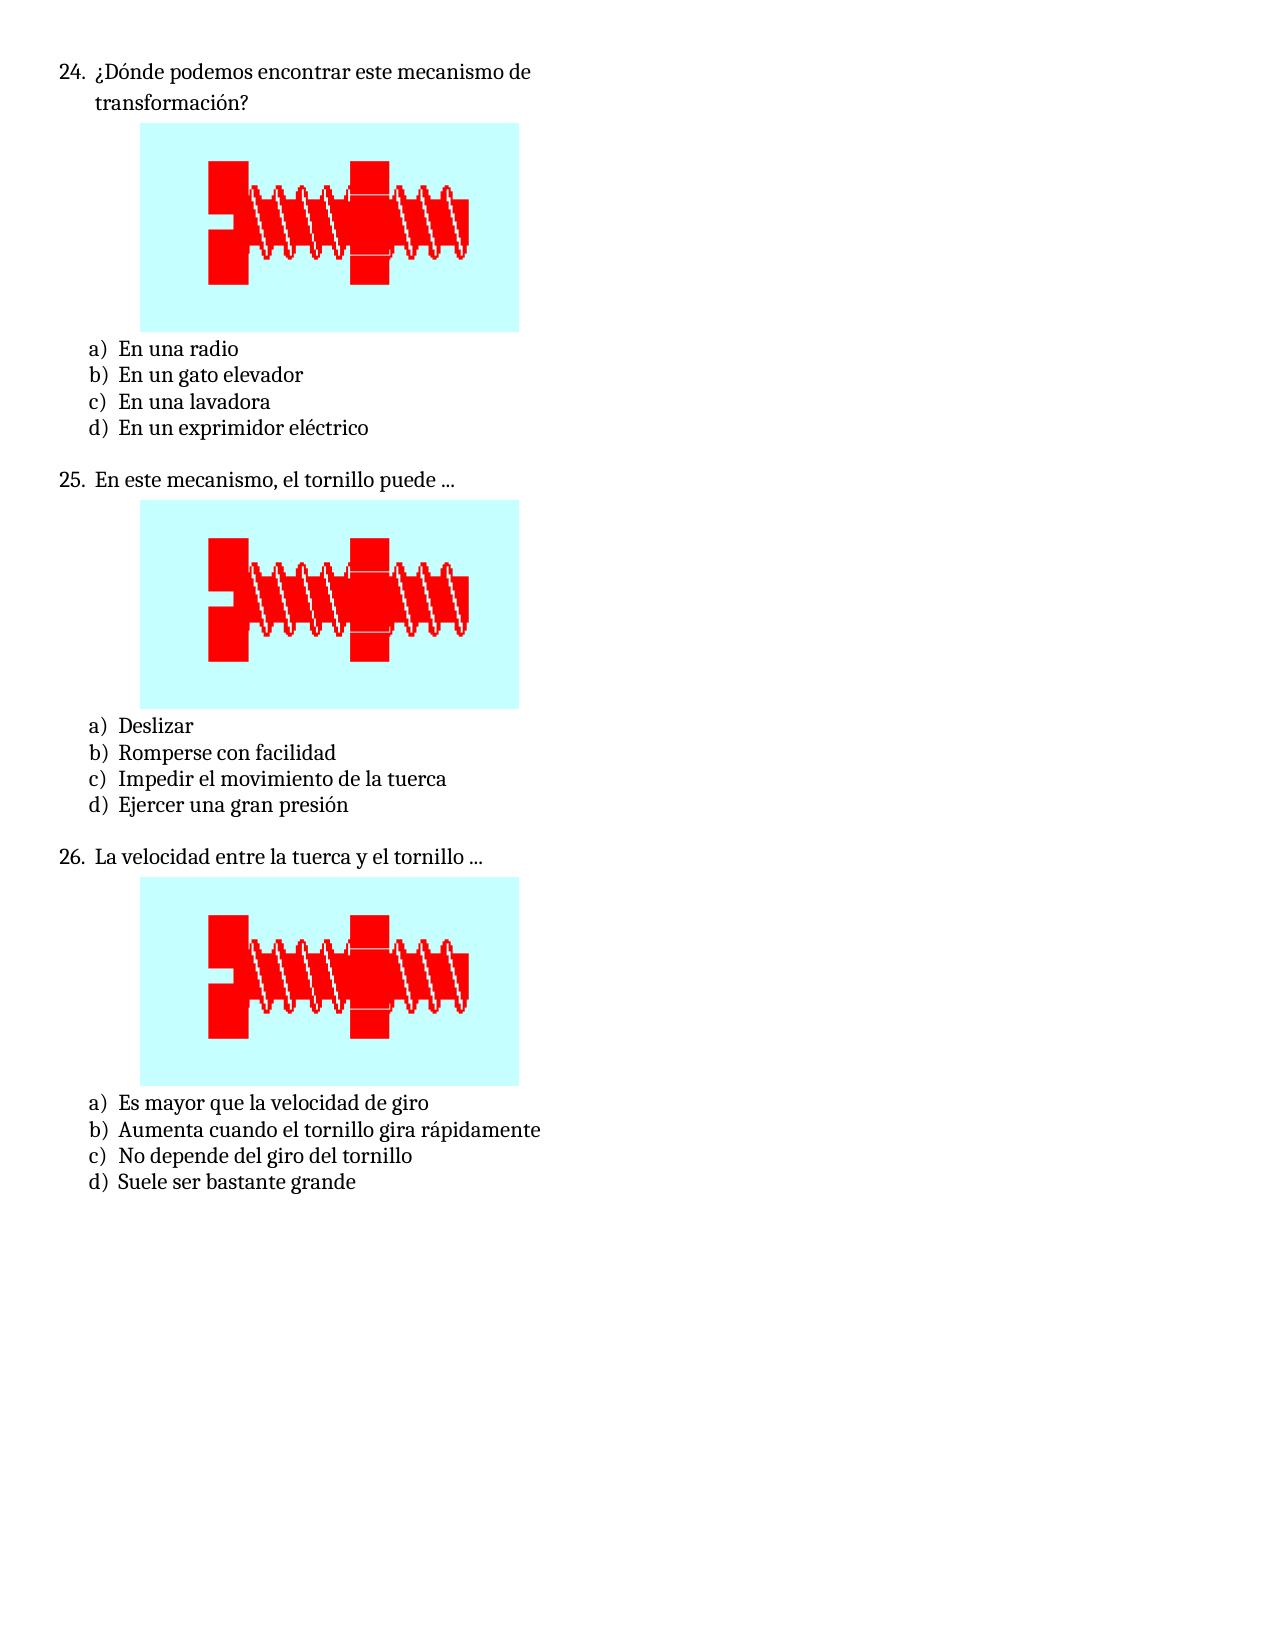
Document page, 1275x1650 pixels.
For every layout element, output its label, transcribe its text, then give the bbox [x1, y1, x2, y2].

text b) Romperse con facilidad [89, 739, 600, 766]
text b) En un gato elevador [89, 362, 600, 389]
text c) No depende del giro del tornillo [89, 1143, 600, 1169]
text c) Impedir el movimiento de la tuerca [89, 766, 600, 792]
list ¿Dónde podemos encontrar este mecanismo de transformación? [59, 59, 600, 116]
text d) Suele ser bastante grande [89, 1169, 600, 1196]
text a) En una radio [89, 336, 600, 362]
picture [140, 877, 520, 1086]
text a) Es mayor que la velocidad de giro [89, 1090, 600, 1116]
text c) En una lavadora [89, 389, 600, 415]
text d) En un exprimidor eléctrico [89, 415, 600, 441]
text d) Ejercer una gran presión [89, 792, 600, 818]
text b) Aumenta cuando el tornillo gira rápidamente [89, 1116, 600, 1143]
list En este mecanismo, el tornillo puede ... [59, 466, 600, 493]
picture [140, 123, 520, 332]
text a) Deslizar [89, 713, 600, 739]
list La velocidad entre la tuerca y el tornillo ... [59, 843, 600, 870]
picture [140, 500, 520, 709]
